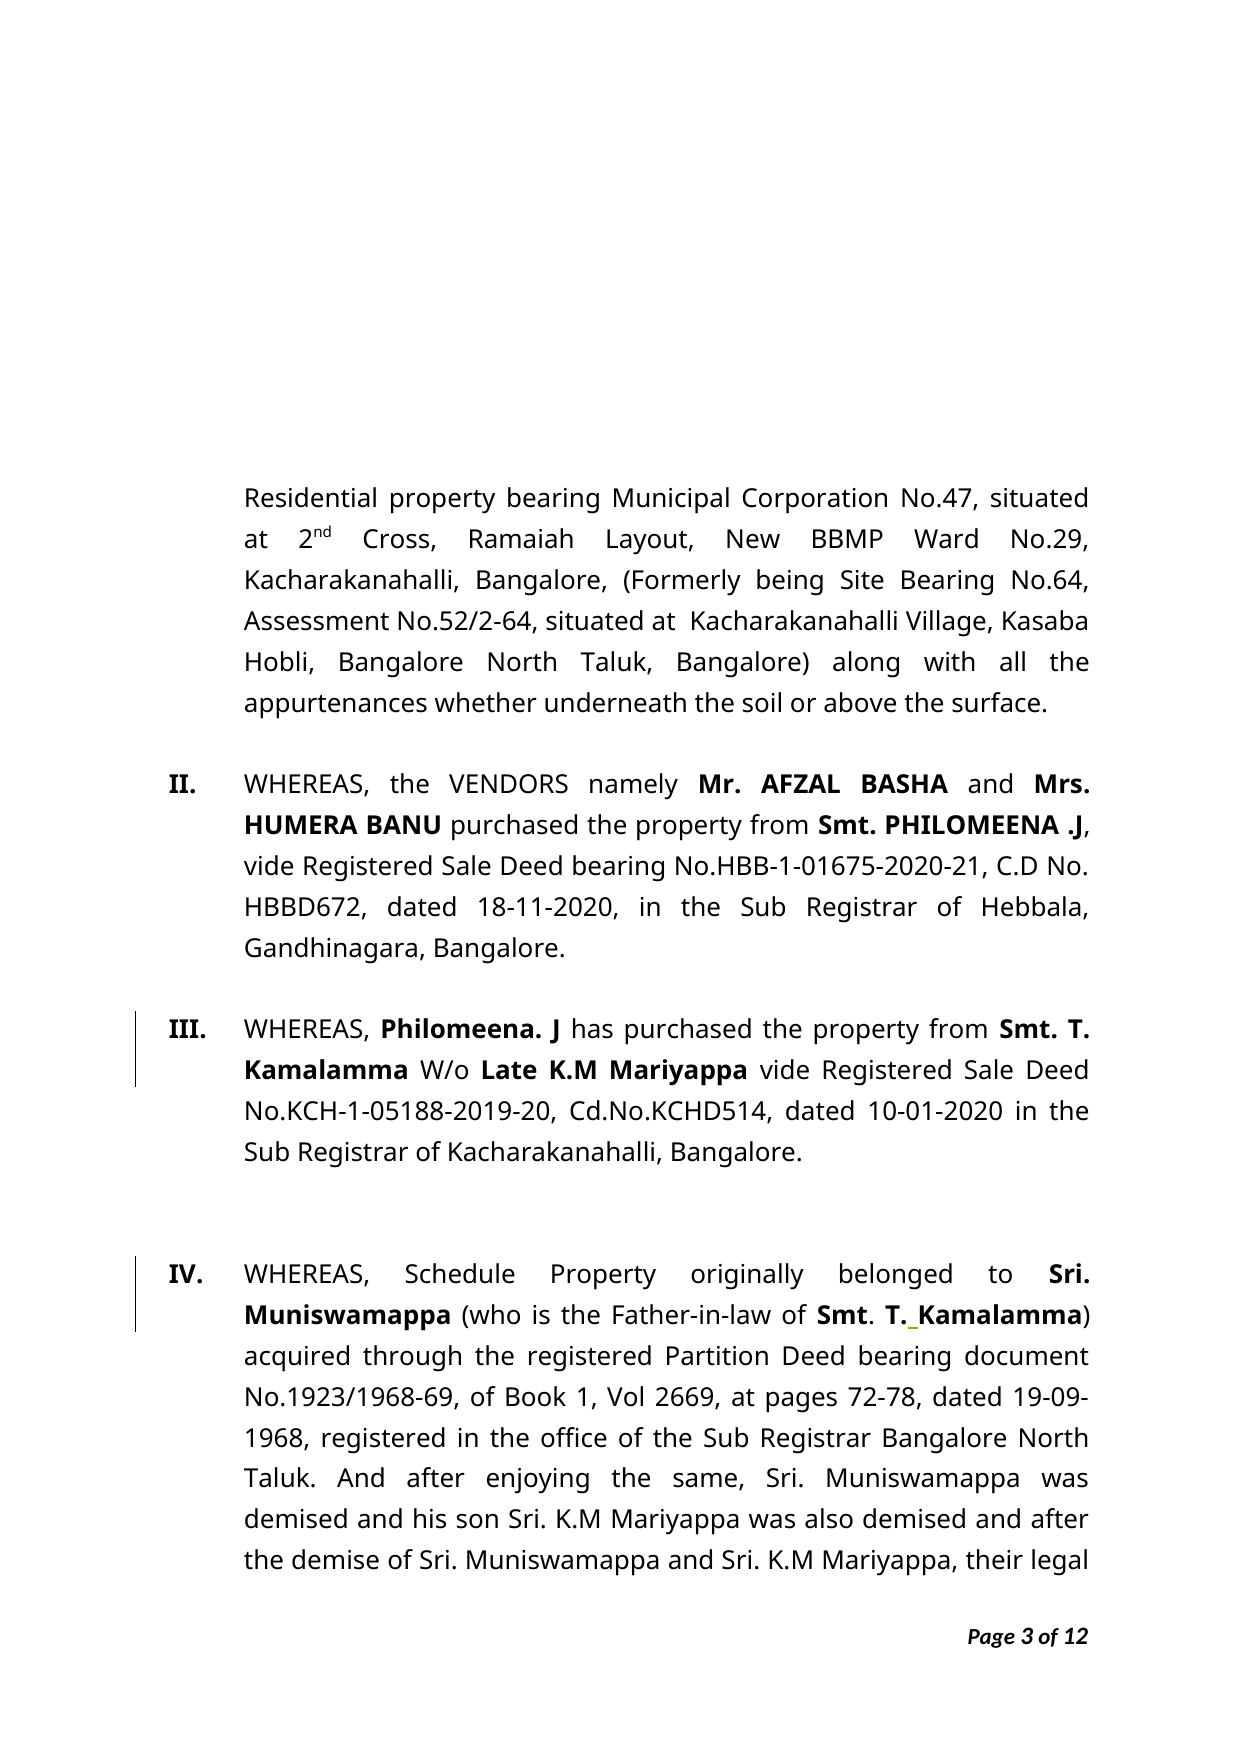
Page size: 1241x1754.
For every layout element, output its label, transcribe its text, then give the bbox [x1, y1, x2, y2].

list WHEREAS, Philomeena. J has purchased the property from Smt. T.Kamalamma W/o Late K.M Mariyappa vide Registered Sale Deed No.KCH-1-05188-2019-20, Cd.No.KCHD514, dated 10-01-2020 in the Sub Registrar of Kacharakanahalli, Bangalore. [169, 1011, 1090, 1169]
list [169, 1256, 1090, 1577]
list WHEREAS, the VENDORS namely Mr. AFZAL BASHA and Mrs. HUMERA BANU purchased the property from Smt. PHILOMEENA .J, vide Registered Sale Deed bearing No.HBB-1-01675-2020-21, C.D No. HBBD672, dated 18-11-2020, in the Sub Registrar of Hebbala, Gandhinagara, Bangalore. [169, 766, 1090, 965]
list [169, 480, 1090, 720]
